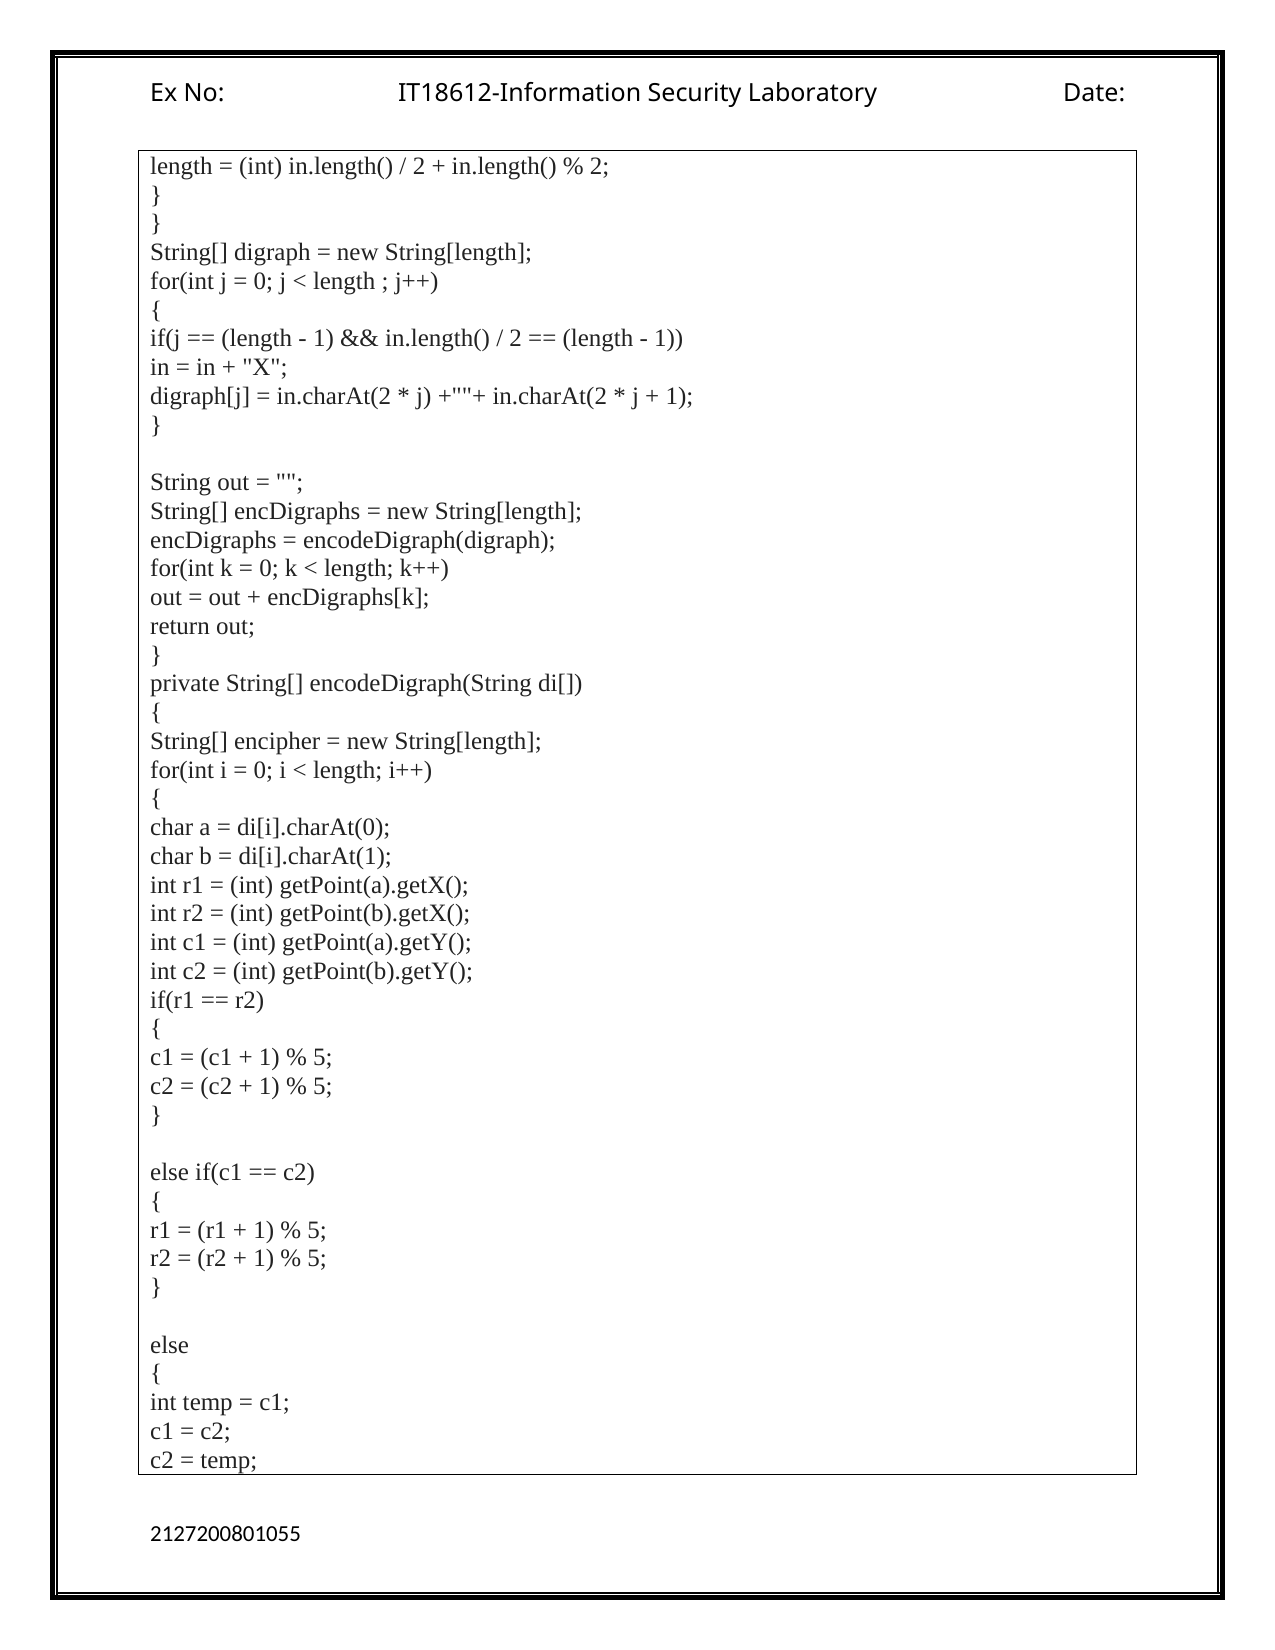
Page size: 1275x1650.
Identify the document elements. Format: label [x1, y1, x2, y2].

table_header [139, 151, 1136, 1473]
